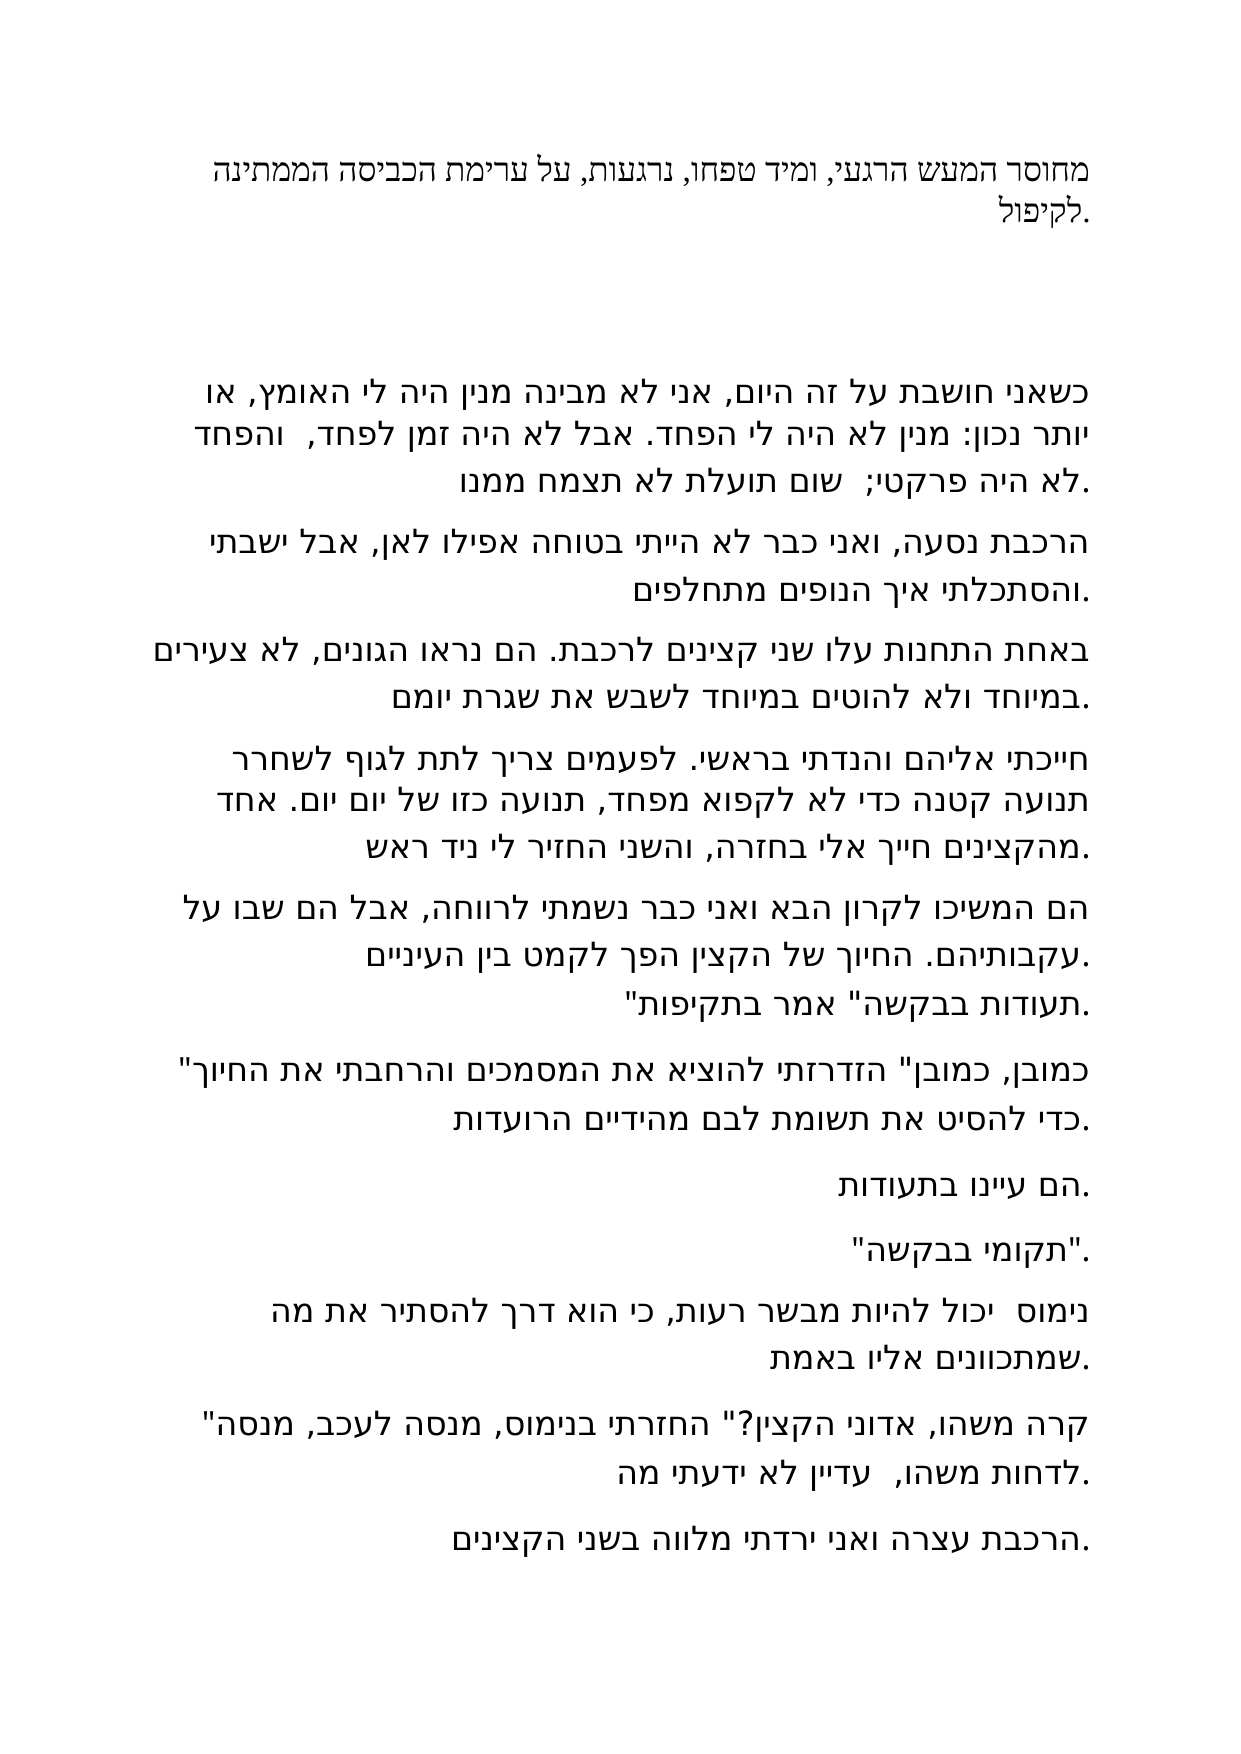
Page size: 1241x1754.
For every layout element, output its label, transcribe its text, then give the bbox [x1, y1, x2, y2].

text חייכתי אליהם והנדתי בראשי. לפעמים צריך לתת לגוף לשחרר תנועה קטנה כדי לא לקפוא מפחד, תנועה כזו של יום יום. אחד מהקצינים חייך אלי בחזרה, והשני החזיר לי ניד ראש. [150, 739, 1090, 869]
text הם המשיכו לקרון הבא ואני כבר נשמתי לרווחה, אבל הם שבו על עקבותיהם. החיוך של הקצין הפך לקמט בין העיניים. "תעודות בבקשה" אמר בתקיפות. [150, 889, 1090, 1026]
text כשאני חושבת על זה היום, אני לא מבינה מנין היה לי האומץ, או יותר נכון: מנין לא היה לי הפחד. אבל לא היה זמן לפחד, והפחד לא היה פרקטי; שום תועלת לא תצמח ממנו. [150, 373, 1090, 503]
text באחת התחנות עלו שני קצינים לרכבת. הם נראו הגונים, לא צעירים במיוחד ולא להוטים במיוחד לשבש את שגרת יומם. [150, 631, 1090, 719]
text הם עיינו בתעודות. [150, 1160, 1090, 1206]
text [150, 150, 1090, 230]
text "תקומי בבקשה". [150, 1226, 1090, 1271]
text "קרה משהו, אדוני הקצין?" החזרתי בנימוס, מנסה לעכב, מנסה לדחות משהו, עדיין לא ידעתי מה. [150, 1400, 1090, 1494]
text הרכבת נסעה, ואני כבר לא הייתי בטוחה אפילו לאן, אבל ישבתי והסתכלתי איך הנופים מתחלפים. [150, 523, 1090, 611]
text הרכבת עצרה ואני ירדתי מלווה בשני הקצינים. [150, 1514, 1090, 1560]
text נימוס יכול להיות מבשר רעות, כי הוא דרך להסתיר את מה שמתכוונים אליו באמת. [150, 1292, 1090, 1379]
text "כמובן, כמובן" הזדרזתי להוציא את המסמכים והרחבתי את החיוך כדי להסיט את תשומת לבם מהידיים הרועדות. [150, 1046, 1090, 1140]
